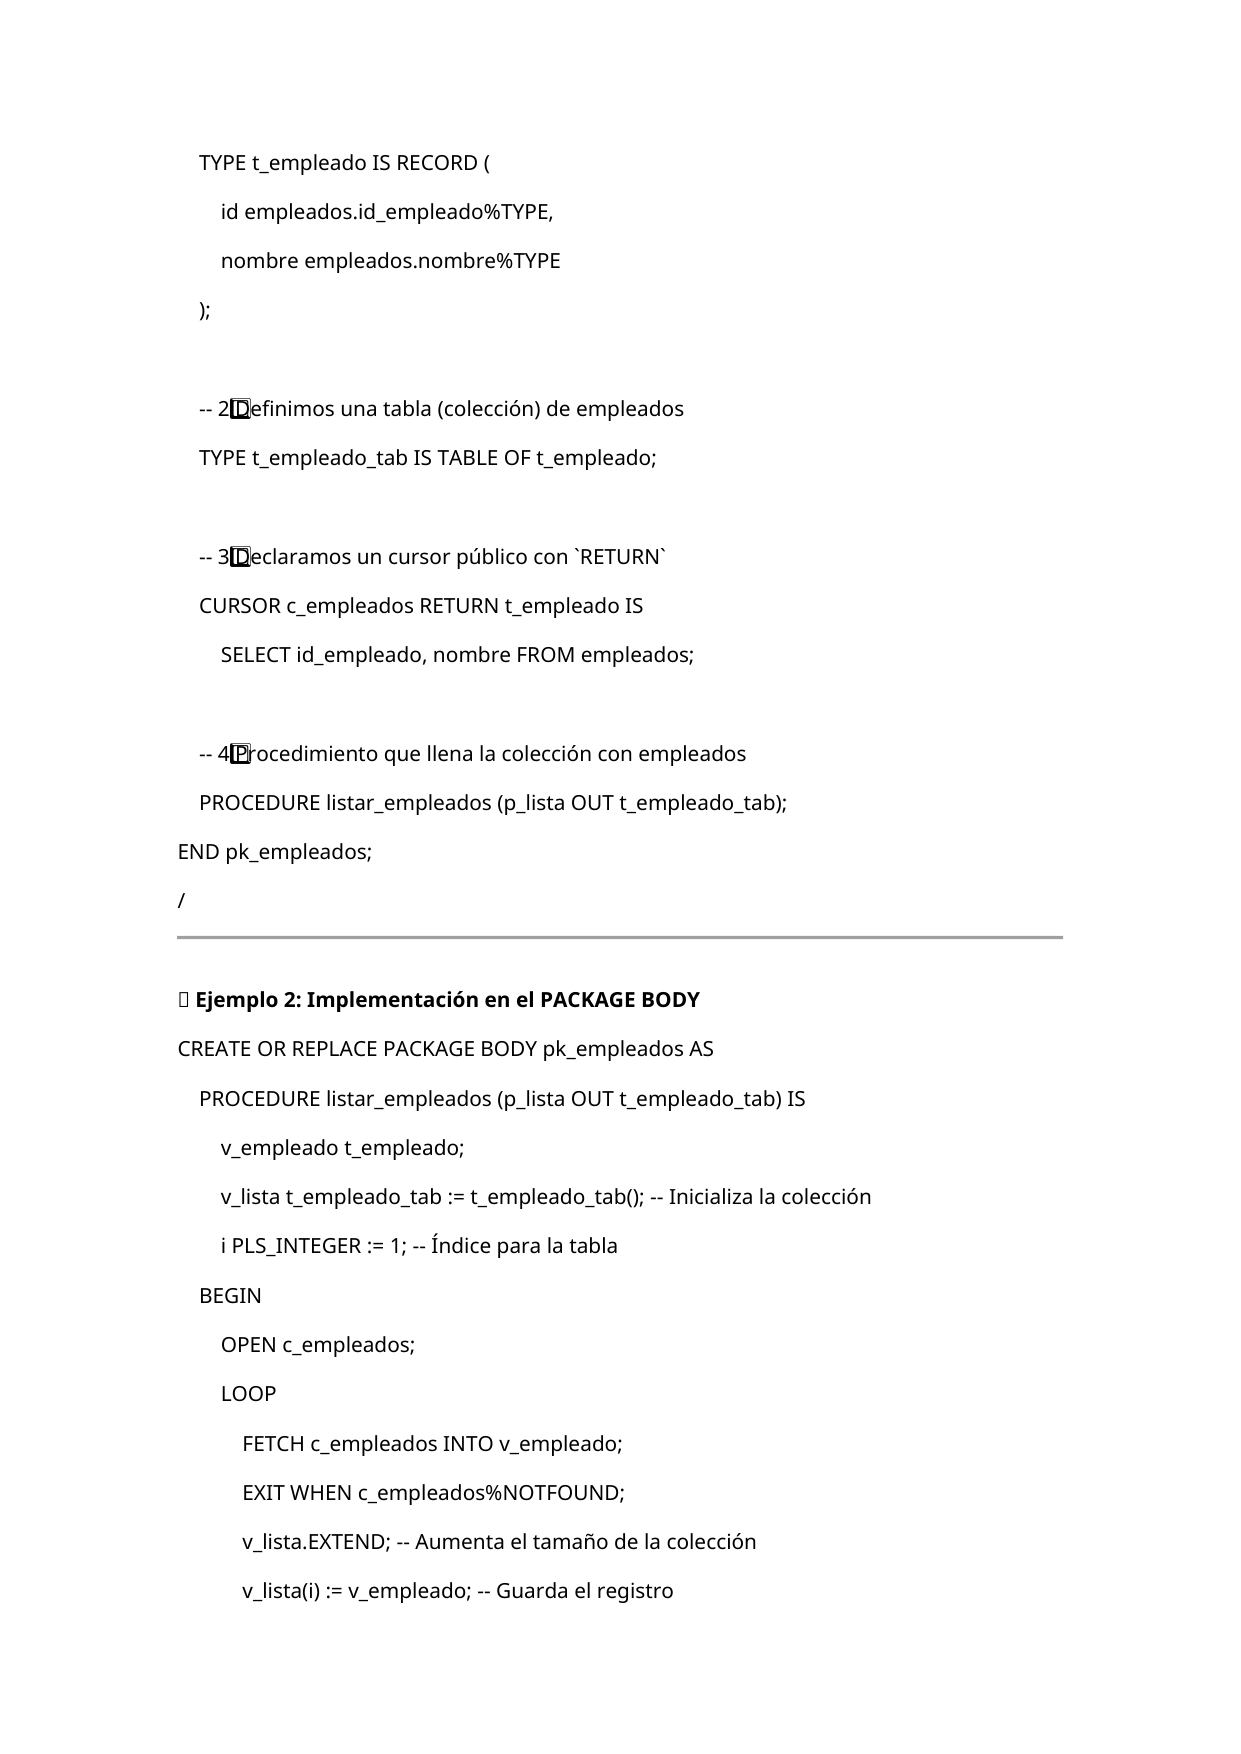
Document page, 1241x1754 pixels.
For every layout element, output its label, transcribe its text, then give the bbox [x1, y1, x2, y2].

text BEGIN [177, 1281, 1063, 1309]
text v_lista(i) := v_empleado; -- Guarda el registro [177, 1576, 1063, 1605]
text LOOP [177, 1379, 1063, 1408]
text TYPE t_empleado_tab IS TABLE OF t_empleado; [177, 443, 1063, 472]
text i PLS_INTEGER := 1; -- Índice para la tabla [177, 1232, 1063, 1260]
text / [177, 887, 1063, 915]
text 🎯 Ejemplo 2: Implementación en el PACKAGE BODY [177, 985, 1063, 1014]
text -- 2️⃣ Definimos una tabla (colección) de empleados [177, 394, 1063, 422]
text ); [177, 295, 1063, 324]
text v_lista.EXTEND; -- Aumenta el tamaño de la colección [177, 1527, 1063, 1556]
text CURSOR c_empleados RETURN t_empleado IS [177, 591, 1063, 619]
text CREATE OR REPLACE PACKAGE BODY pk_empleados AS [177, 1034, 1063, 1063]
text -- 4️⃣ Procedimiento que llena la colección con empleados [177, 739, 1063, 767]
text -- 3️⃣ Declaramos un cursor público con `RETURN` [177, 542, 1063, 570]
text v_lista t_empleado_tab := t_empleado_tab(); -- Inicializa la colección [177, 1182, 1063, 1211]
text OPEN c_empleados; [177, 1330, 1063, 1358]
text TYPE t_empleado IS RECORD ( [177, 148, 1063, 176]
text EXIT WHEN c_empleados%NOTFOUND; [177, 1478, 1063, 1506]
text FETCH c_empleados INTO v_empleado; [177, 1429, 1063, 1457]
text nombre empleados.nombre%TYPE [177, 246, 1063, 274]
text PROCEDURE listar_empleados (p_lista OUT t_empleado_tab); [177, 788, 1063, 817]
text SELECT id_empleado, nombre FROM empleados; [177, 640, 1063, 669]
text v_empleado t_empleado; [177, 1133, 1063, 1161]
text END pk_empleados; [177, 837, 1063, 866]
text PROCEDURE listar_empleados (p_lista OUT t_empleado_tab) IS [177, 1084, 1063, 1112]
text id empleados.id_empleado%TYPE, [177, 197, 1063, 225]
